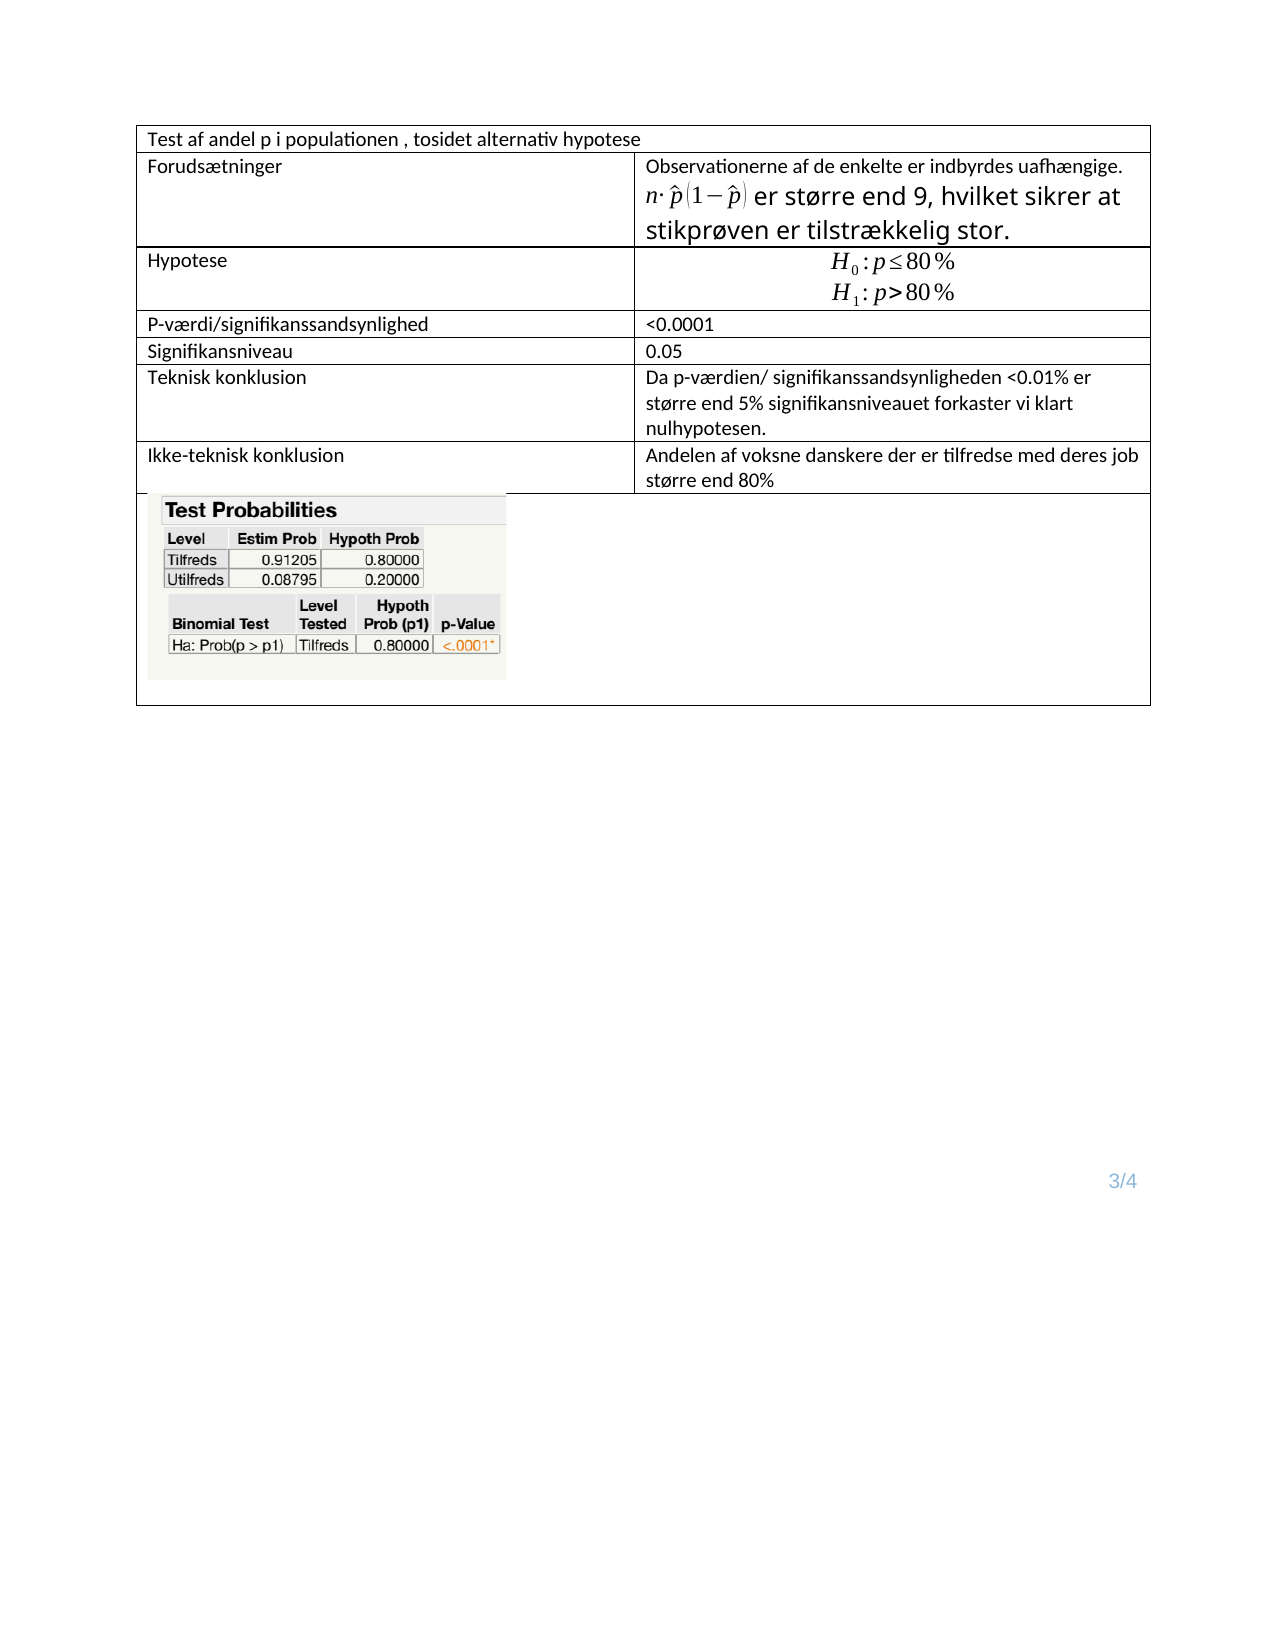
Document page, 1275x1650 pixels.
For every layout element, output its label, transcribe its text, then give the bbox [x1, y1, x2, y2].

text 3/4 [1108, 1168, 1139, 1192]
table_cell [635, 248, 1150, 310]
table_cell Forudsætninger [137, 153, 634, 246]
table_cell Ikke-teknisk konklusion [137, 442, 634, 493]
table_cell Teknisk konklusion [137, 365, 634, 441]
table_cell Signifikansniveau [137, 338, 634, 363]
table_cell P-værdi/signifikanssandsynlighed [137, 311, 634, 337]
table_cell Hypotese [137, 248, 634, 310]
table_cell Observationerne af de enkelte er indbyrdes uafhængige. er større end 9, hvilket sikrer at stikprøven er tilstrækkelig stor. [635, 153, 1150, 246]
table_cell Da p-værdien/ signifikanssandsynligheden <0.01% er større end 5% signifikansniveauet forkaster vi klart nulhypotesen. [635, 365, 1150, 441]
table_cell [137, 494, 1150, 705]
table_cell Andelen af voksne danskere der er tilfredse med deres job større end 80% [635, 442, 1150, 493]
table_header Test af andel p i populationen , tosidet alternativ hypotese [137, 126, 1150, 152]
table_cell 0.05 [635, 338, 1150, 363]
table_cell <0.0001 [635, 311, 1150, 337]
